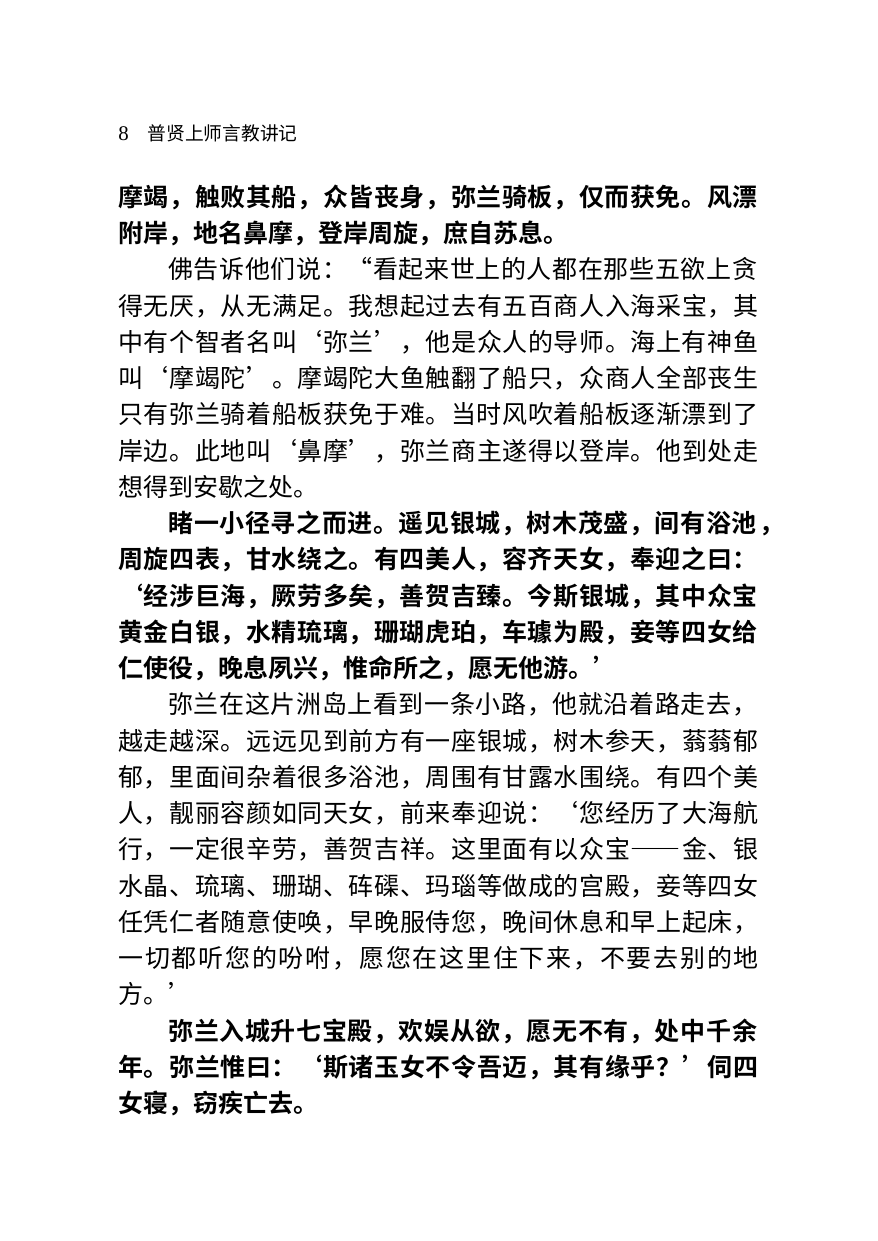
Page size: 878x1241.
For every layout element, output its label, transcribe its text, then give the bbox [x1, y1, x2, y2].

text 睹一小径寻之而进。遥见银城，树木茂盛，间有浴池，周旋四表，甘水绕之。有四美人，容齐天女，奉迎之曰：‘经涉巨海，厥劳多矣，善贺吉臻。今斯银城，其中众宝，黄金白银，水精琉璃，珊瑚虎珀，车璩为殿，妾等四女给仁使役，晚息夙兴，惟命所之，愿无他游。’ [118, 503, 759, 685]
text 佛告诉他们说：“看起来世上的人都在那些五欲上贪得无厌，从无满足。我想起过去有五百商人入海采宝，其中有个智者名叫‘弥兰’，他是众人的导师。海上有神鱼叫‘摩竭陀’。摩竭陀大鱼触翻了船只，众商人全部丧生，只有弥兰骑着船板获免于难。当时风吹着船板逐渐漂到了岸边。此地叫‘鼻摩’，弥兰商主遂得以登岸。他到处走，想得到安歇之处。 [118, 250, 759, 503]
text 弥兰在这片洲岛上看到一条小路，他就沿着路走去，越走越深。远远见到前方有一座银城，树木参天，蓊蓊郁郁，里面间杂着很多浴池，周围有甘露水围绕。有四个美人，靓丽容颜如同天女，前来奉迎说：‘您经历了大海航行，一定很辛劳，善贺吉祥。这里面有以众宝——金、银、水晶、琉璃、珊瑚、砗磲、玛瑙等做成的宫殿，妾等四女任凭仁者随意使唤，早晚服侍您，晚间休息和早上起床，一切都听您的吩咐，愿您在这里住下来，不要去别的地方。’ [118, 685, 759, 1011]
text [118, 177, 759, 250]
text 弥兰入城升七宝殿，欢娱从欲，愿无不有，处中千余年。弥兰惟曰：‘斯诸玉女不令吾迈，其有缘乎？’伺四女寝，窃疾亡去。 [118, 1011, 759, 1120]
